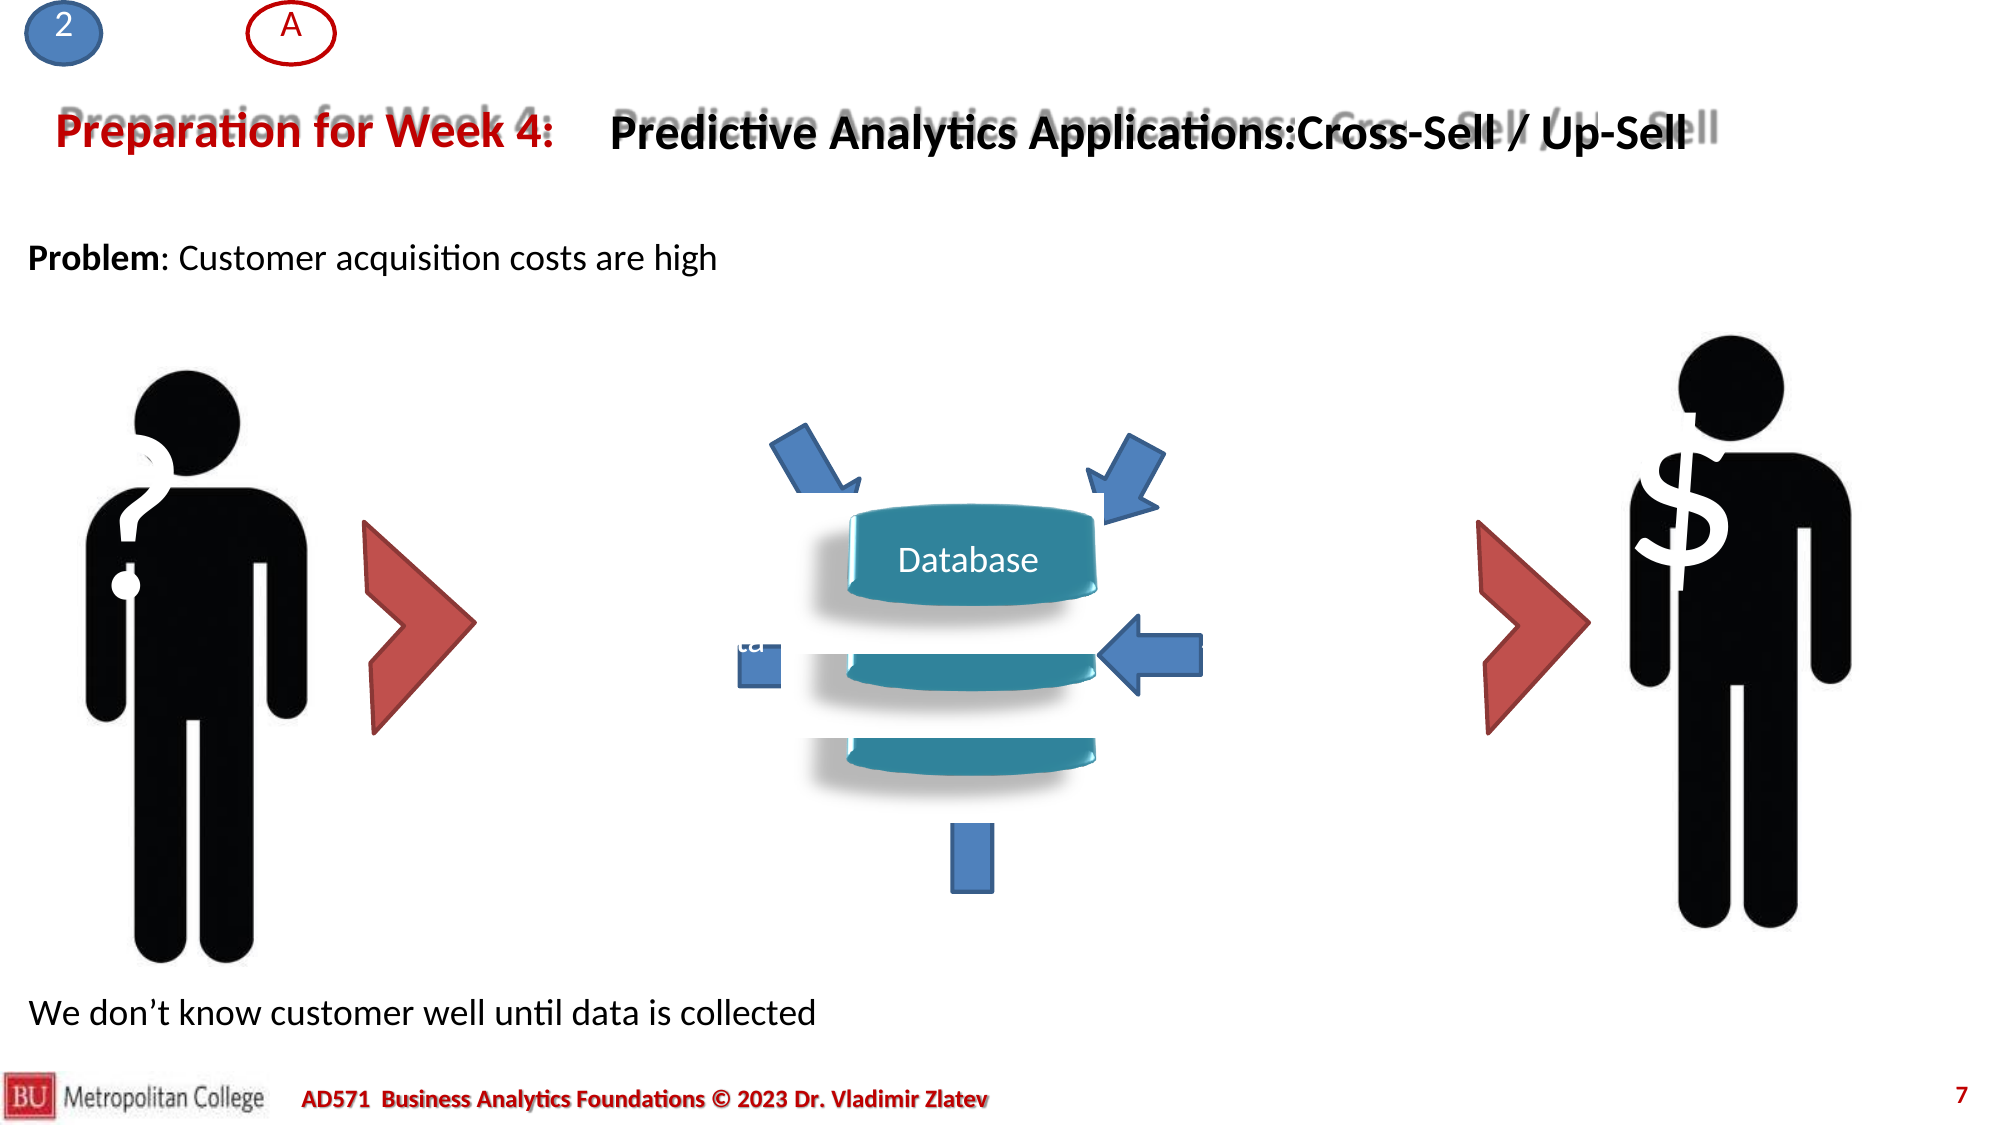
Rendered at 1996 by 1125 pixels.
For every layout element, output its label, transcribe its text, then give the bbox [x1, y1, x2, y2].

picture [301, 1088, 991, 1114]
text Problem: Customer acquisition costs are high [28, 234, 1977, 279]
picture [0, 1071, 270, 1125]
picture [24, 73, 1765, 190]
text We don’t know customer well until data is collected [28, 352, 1977, 1035]
picture [1621, 331, 1862, 352]
